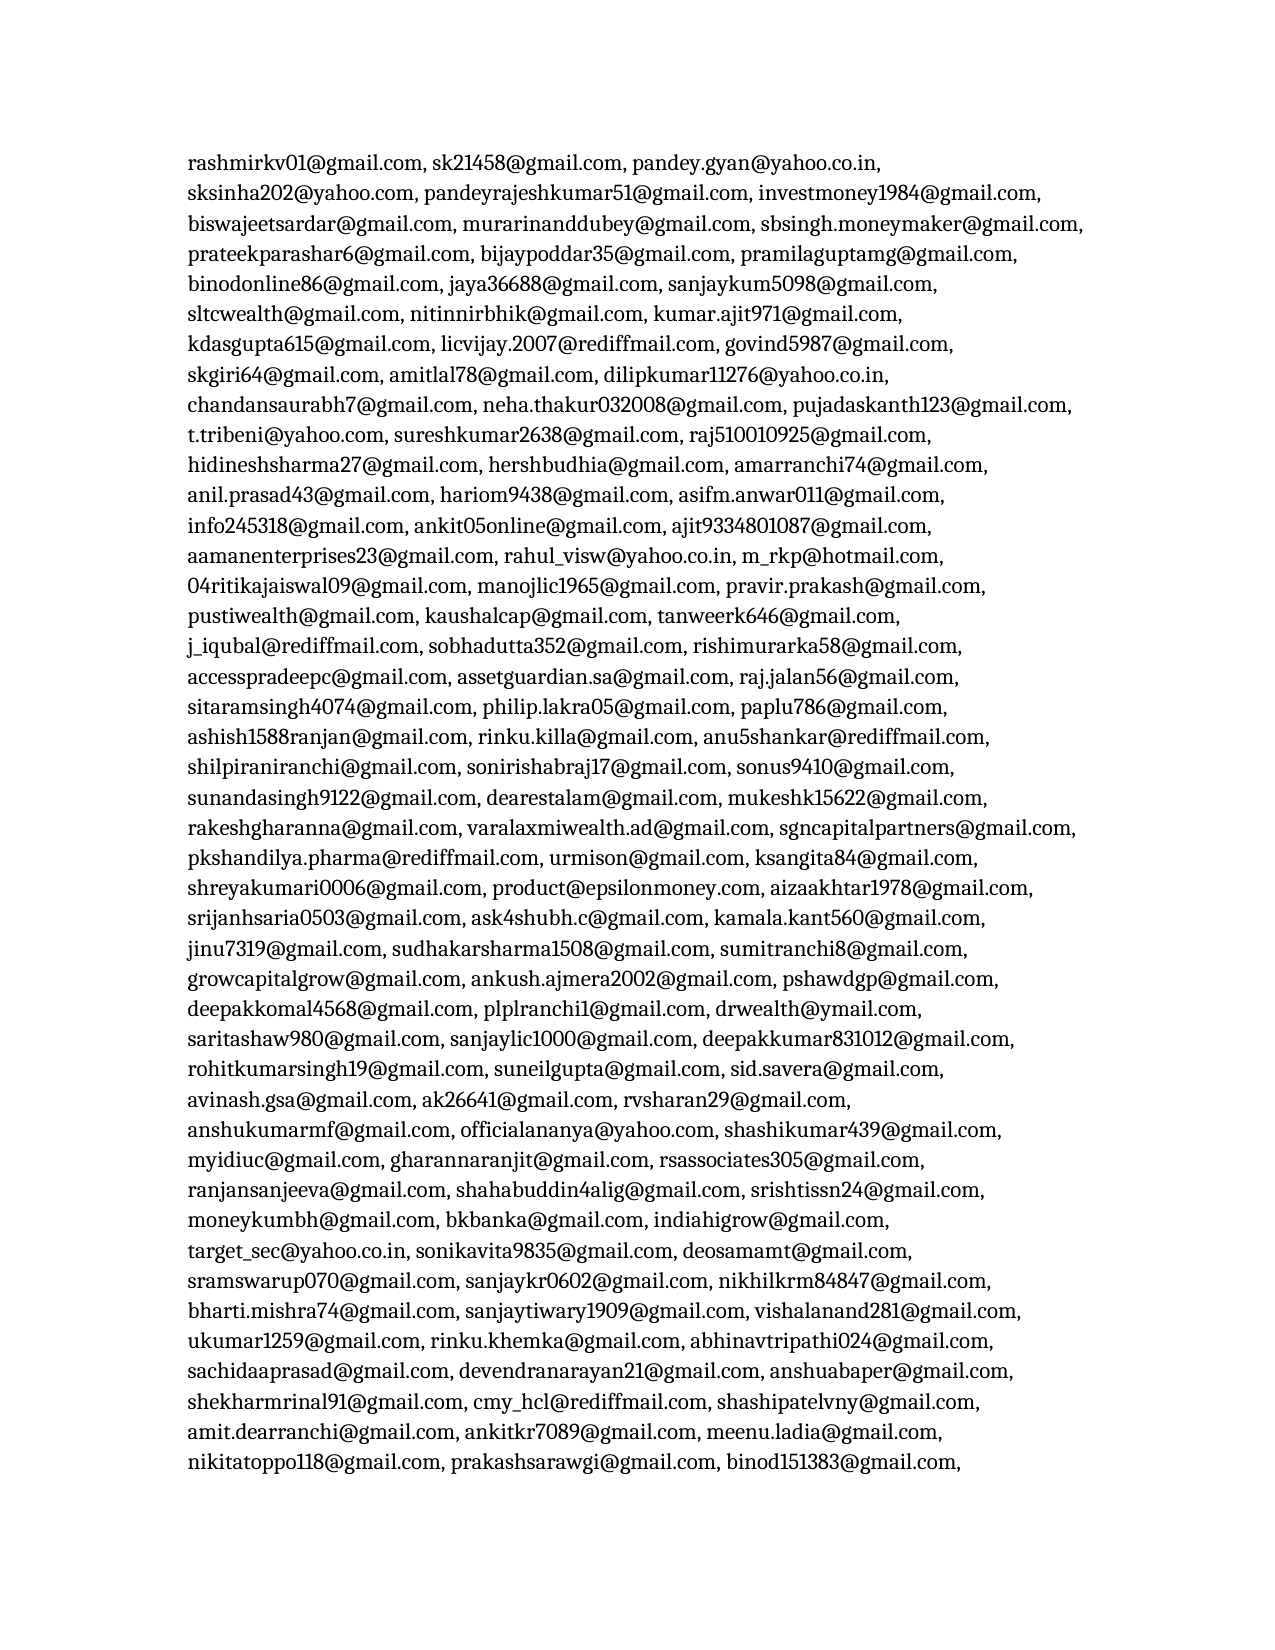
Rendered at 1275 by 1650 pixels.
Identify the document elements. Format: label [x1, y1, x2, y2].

text [187, 150, 1087, 1475]
